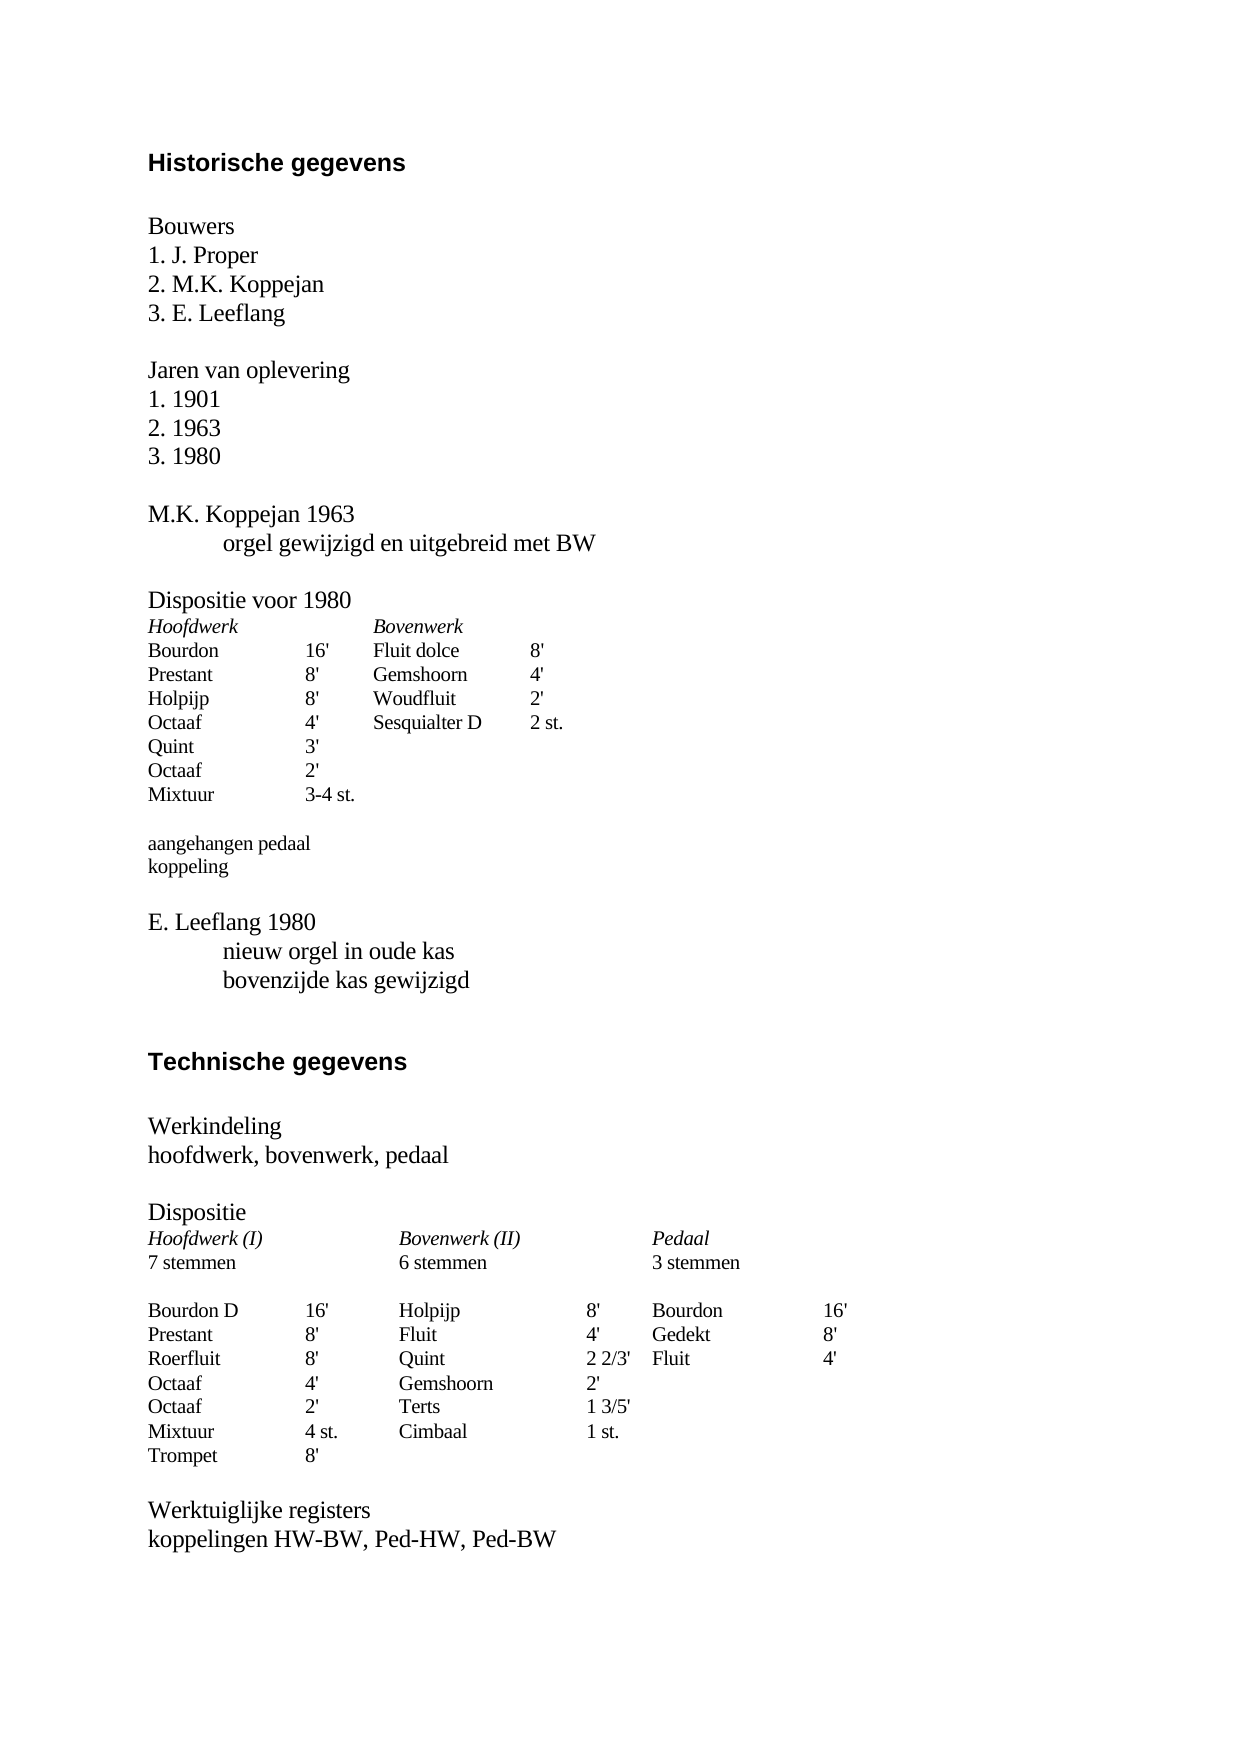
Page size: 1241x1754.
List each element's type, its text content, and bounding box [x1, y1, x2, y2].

text Jaren van oplevering [148, 355, 1093, 384]
text 2. M.K. Koppejan [148, 269, 1093, 298]
table_header 16' 8' 8' 4' 3' 2' 3-4 st. [298, 614, 366, 806]
text koppeling [148, 854, 1093, 878]
text Bouwers [148, 211, 1093, 240]
subtitle Historische gegevens [148, 148, 1093, 176]
table_header Bovenwerk Fluit dolce Gemshoorn Woudfluit Sesquialter D [366, 614, 523, 806]
text Werkindeling [148, 1111, 1093, 1140]
text M.K. Koppejan 1963 [148, 499, 1093, 528]
subtitle Technische gegevens [148, 1047, 1093, 1076]
list bovenzijde kas gewijzigd [153, 965, 1093, 993]
table_header 8' 4' 2' 2 st. [523, 614, 591, 806]
table_header Pedaal 3 stemmen Bourdon Gedekt Fluit [645, 1226, 816, 1467]
text hoofdwerk, bovenwerk, pedaal [148, 1140, 1093, 1168]
text 3. E. Leeflang [148, 298, 1093, 326]
list orgel gewijzigd en uitgebreid met BW [153, 528, 1093, 556]
text Dispositie voor 1980 [148, 585, 1093, 614]
table_header 16' 8' 4' [816, 1226, 856, 1467]
text E. Leeflang 1980 [148, 907, 1093, 936]
text koppelingen HW-BW, Ped-HW, Ped-BW [148, 1524, 1093, 1553]
list nieuw orgel in oude kas [153, 936, 1093, 965]
text aangehangen pedaal [148, 830, 1093, 854]
text Dispositie [148, 1197, 1093, 1226]
table_header 8' 4' 2 2/3' 2' 1 3/5' 1 st. [579, 1226, 644, 1467]
text 2. 1963 [148, 413, 1093, 441]
table_header Hoofdwerk (I) 7 stemmen Bourdon D Prestant Roerfluit Octaaf Octaaf Mixtuur Trompet [140, 1226, 297, 1467]
table_header Hoofdwerk Bourdon Prestant Holpijp Octaaf Quint Octaaf Mixtuur [140, 614, 298, 806]
text 1. 1901 [148, 384, 1093, 413]
table_header Bovenwerk (II) 6 stemmen Holpijp Fluit Quint Gemshoorn Terts Cimbaal [391, 1226, 579, 1467]
text 1. J. Proper [148, 240, 1093, 269]
text Werktuiglijke registers [148, 1495, 1093, 1524]
text 3. 1980 [148, 441, 1093, 470]
table_header 16' 8' 8' 4' 2' 4 st. 8' [298, 1226, 391, 1467]
